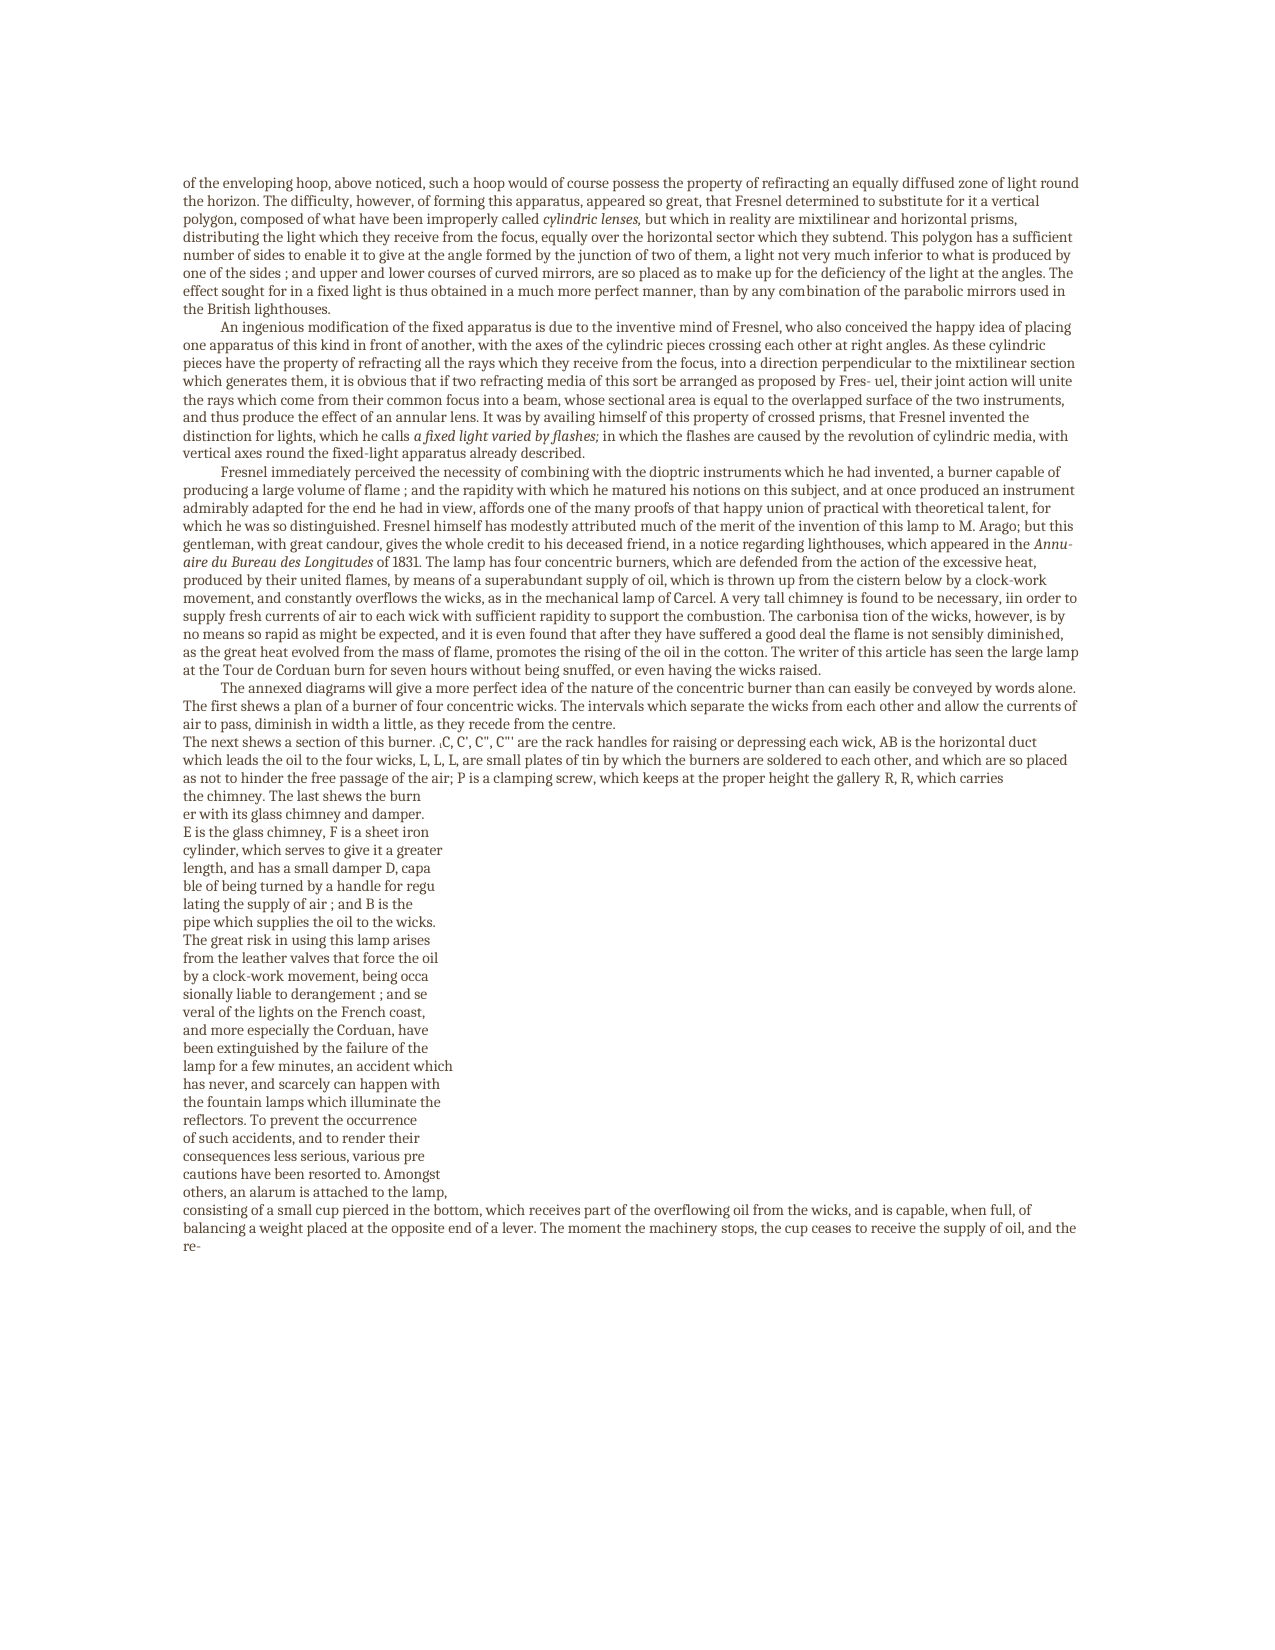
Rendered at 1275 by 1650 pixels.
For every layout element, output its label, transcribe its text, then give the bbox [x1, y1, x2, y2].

text E is the glass chimney, F is a sheet iron [183, 823, 1079, 841]
text lating the supply of air ; and B is the [183, 895, 1079, 913]
text consisting of a small cup pierced in the bottom, which receives part of the overflowing oil from the wicks, and is capable, when full, of balancing a weight placed at the opposite end of a lever. The moment the machinery stops, the cup ceases to receive the supply of oil, and the re- [183, 1202, 1079, 1256]
text ble of being turned by a handle for regu [183, 877, 1079, 895]
text veral of the lights on the French coast, [183, 1003, 1079, 1022]
text of such accidents, and to render their [183, 1130, 1079, 1148]
text of the enveloping hoop, above noticed, such a hoop would of course possess the property of refiracting an equally diffused zone of light round the horizon. The difficulty, however, of forming this apparatus, appeared so great, that Fresnel determined to substitute for it a vertical polygon, composed of what have been improperly called cylindric lenses, but which in reality are mixtilinear and horizontal prisms, distributing the light which they receive from the focus, equally over the horizontal sector which they subtend. This polygon has a sufficient number of sides to enable it to give at the angle formed by the junction of two of them, a light not very much inferior to what is produced by one of the sides ; and upper and lower courses of curved mirrors, are so placed as to make up for the deficiency of the light at the angles. The effect sought for in a fixed light is thus obtained in a much more perfect manner, than by any combination of the parabolic mirrors used in the British lighthouses. [183, 174, 1079, 319]
text from the leather valves that force the oil [183, 949, 1079, 967]
text has never, and scarcely can happen with [183, 1076, 1079, 1094]
text The annexed diagrams will give a more perfect idea of the nature of the concentric burner than can easily be conveyed by words alone. The first shews a plan of a burner of four concentric wicks. The intervals which separate the wicks from each other and allow the currents of air to pass, diminish in width a little, as they recede from the centre. [183, 679, 1079, 733]
text The great risk in using this lamp arises [183, 931, 1079, 949]
text lamp for a few minutes, an accident which [183, 1058, 1079, 1076]
text pipe which supplies the oil to the wicks. [183, 913, 1079, 931]
text er with its glass chimney and damper. [183, 805, 1079, 823]
text length, and has a small damper D, capa [183, 859, 1079, 877]
text cylinder, which serves to give it a greater [183, 841, 1079, 859]
text the fountain lamps which illuminate the [183, 1094, 1079, 1112]
text and more especially the Corduan, have [183, 1022, 1079, 1039]
text Fresnel immediately perceived the necessity of combining with the dioptric instruments which he had invented, a burner capable of producing a large volume of flame ; and the rapidity with which he matured his notions on this subject, and at once produced an instrument admirably adapted for the end he had in view, affords one of the many proofs of that happy union of practical with theoretical talent, for which he was so distinguished. Fresnel himself has modestly attributed much of the merit of the invention of this lamp to M. Arago; but this gentleman, with great candour, gives the whole credit to his deceased friend, in a notice regarding lighthouses, which appeared in the Annuaire du Bureau des Longitudes of 1831. The lamp has four concentric burners, which are defended from the action of the excessive heat, produced by their united flames, by means of a superabundant supply of oil, which is thrown up from the cistern below by a clock-work movement, and constantly overflows the wicks, as in the mechanical lamp of Carcel. A very tall chimney is found to be necessary, iin order to supply fresh currents of air to each wick with sufficient rapidity to support the combustion. The carbonisa tion of the wicks, however, is by no means so rapid as might be expected, and it is even found that after they have suffered a good deal the flame is not sensibly diminished, as the great heat evolved from the mass of flame, promotes the rising of the oil in the cotton. The writer of this article has seen the large lamp at the Tour de Corduan burn for seven hours without being snuffed, or even having the wicks raised. [183, 463, 1079, 679]
text cautions have been resorted to. Amongst [183, 1166, 1079, 1184]
text The next shews a section of this burner. ιC, C', C", C"' are the rack handles for raising or depressing each wick, AB is the horizontal duct which leads the oil to the four wicks, L, L, L, are small plates of tin by which the burners are soldered to each other, and which are so placed as not to hinder the free passage of the air; P is a clamping screw, which keeps at the proper height the gallery R, R, which carries [183, 733, 1079, 787]
text consequences less serious, various pre [183, 1148, 1079, 1166]
text sionally liable to derangement ; and se [183, 986, 1079, 1003]
text by a clock-work movement, being occa [183, 967, 1079, 986]
text been extinguished by the failure of the [183, 1039, 1079, 1058]
text others, an alarum is attached to the lamp, [183, 1184, 1079, 1202]
text An ingenious modification of the fixed apparatus is due to the inventive mind of Fresnel, who also conceived the happy idea of placing one apparatus of this kind in front of another, with the axes of the cylindric pieces crossing each other at right angles. As these cylindric pieces have the property of refracting all the rays which they receive from the focus, into a direction perpendicular to the mixtilinear section which generates them, it is obvious that if two refracting media of this sort be arranged as proposed by Fres- uel, their joint action will unite the rays which come from their common focus into a beam, whose sectional area is equal to the overlapped surface of the two instruments, and thus produce the effect of an annular lens. It was by availing himself of this property of crossed prisms, that Fresnel invented the distinction for lights, which he calls a fixed light varied by flashes; in which the flashes are caused by the revolution of cylindric media, with vertical axes round the fixed-light apparatus already described. [183, 319, 1079, 463]
text reflectors. To prevent the occurrence [183, 1112, 1079, 1130]
text the chimney. The last shews the burn [183, 787, 1079, 805]
